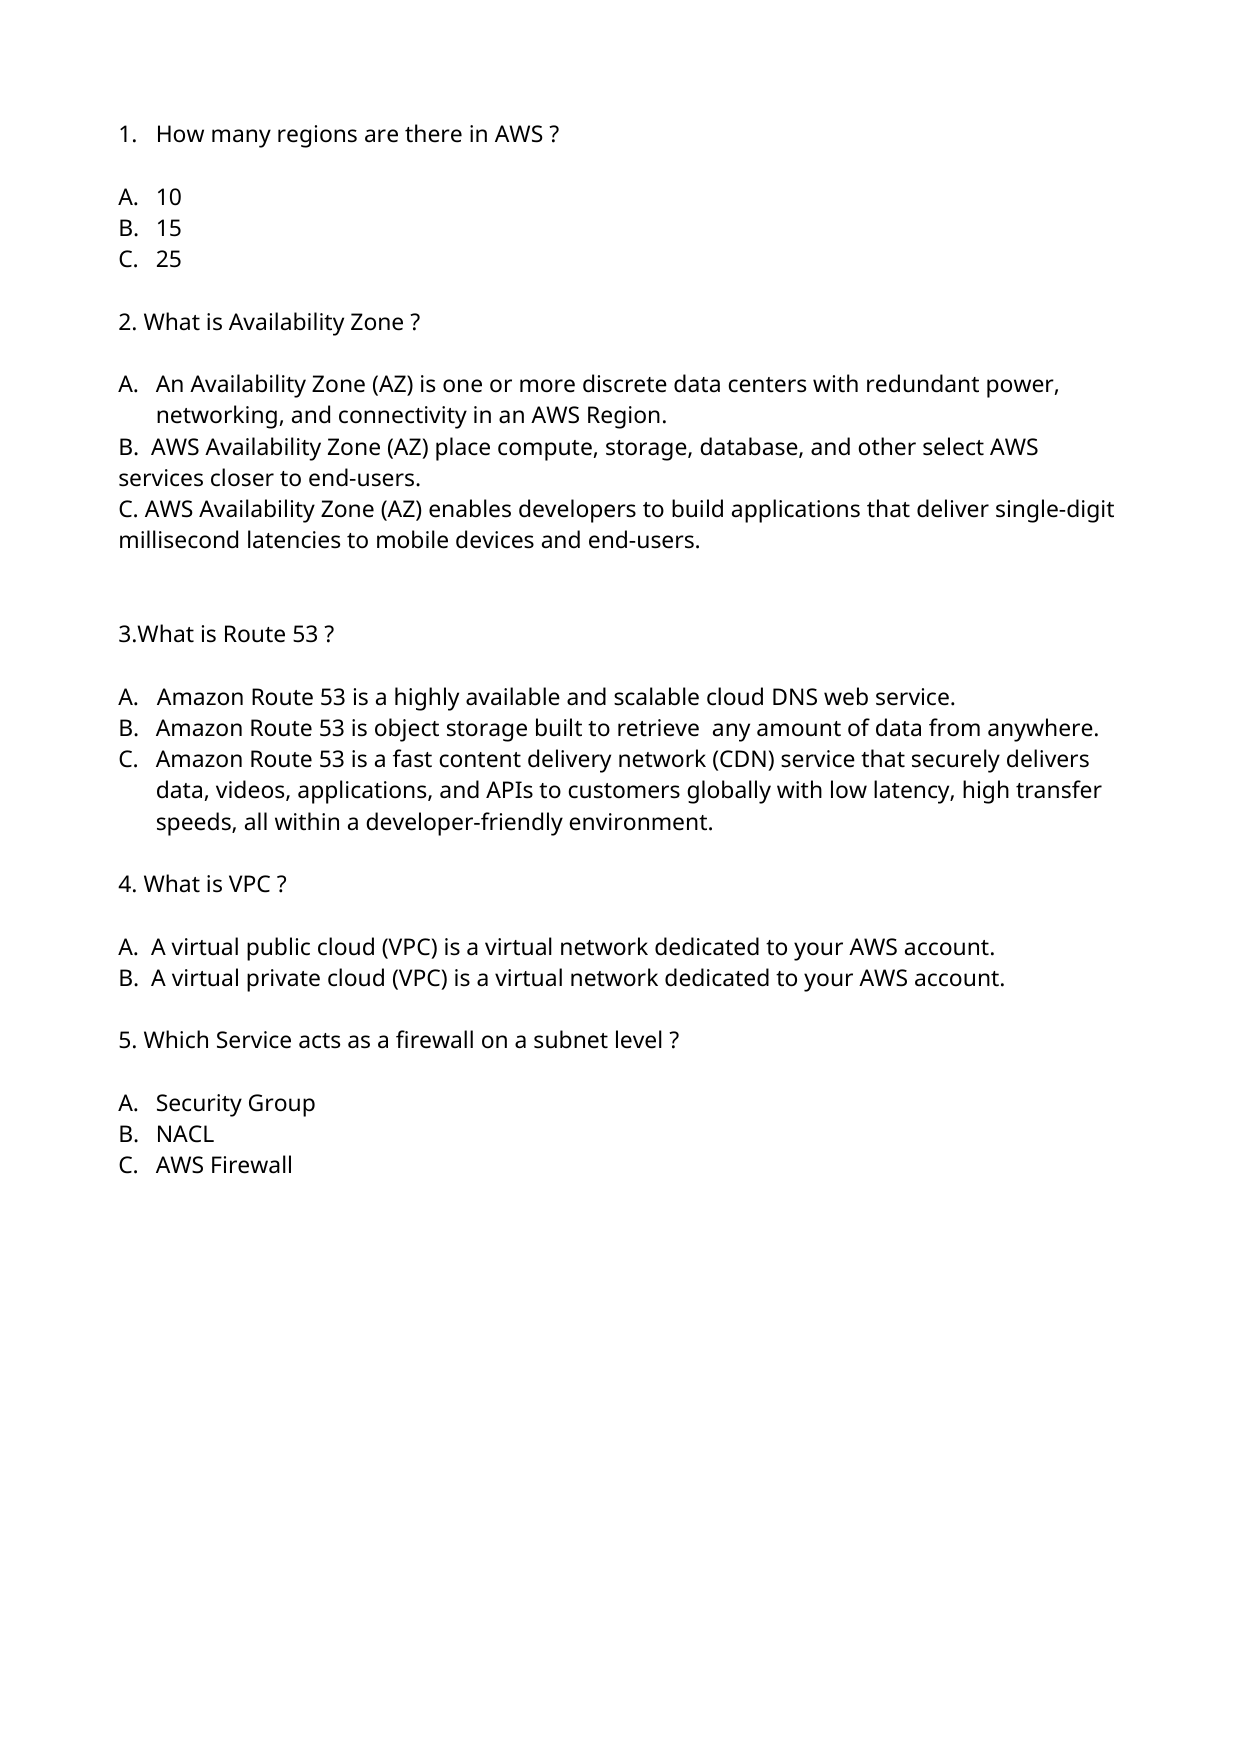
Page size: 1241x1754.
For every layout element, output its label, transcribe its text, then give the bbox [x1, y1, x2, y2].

list 10 [118, 181, 1122, 212]
list Amazon Route 53 is object storage built to retrieve any amount of data from anywhere. [118, 712, 1122, 743]
text A. A virtual public cloud (VPC) is a virtual network dedicated to your AWS account. [118, 931, 1122, 962]
list How many regions are there in AWS ? [118, 118, 1122, 149]
list 25 [118, 243, 1122, 274]
text A. Amazon Route 53 is a highly available and scalable cloud DNS web service. [118, 681, 1122, 712]
list NACL [118, 1118, 1122, 1149]
list Security Group [118, 1087, 1122, 1118]
list Amazon Route 53 is a fast content delivery network (CDN) service that securely delivers data, videos, applications, and APIs to customers globally with low latency, high transfer speeds, all within a developer-friendly environment. [118, 743, 1122, 837]
text 3.What is Route 53 ? [118, 618, 1122, 649]
text 2. What is Availability Zone ? [118, 306, 1122, 337]
list An Availability Zone (AZ) is one or more discrete data centers with redundant power, networking, and connectivity in an AWS Region. [118, 368, 1122, 431]
text B. AWS Availability Zone (AZ) place compute, storage, database, and other select AWS services closer to end-users. [118, 431, 1122, 493]
text C. AWS Availability Zone (AZ) enables developers to build applications that deliver single-digit millisecond latencies to mobile devices and end-users. [118, 493, 1122, 556]
text B. A virtual private cloud (VPC) is a virtual network dedicated to your AWS account. [118, 962, 1122, 993]
list AWS Firewall [118, 1149, 1122, 1181]
text 5. Which Service acts as a firewall on a subnet level ? [118, 1024, 1122, 1056]
text 4. What is VPC ? [118, 868, 1122, 899]
list 15 [118, 212, 1122, 243]
